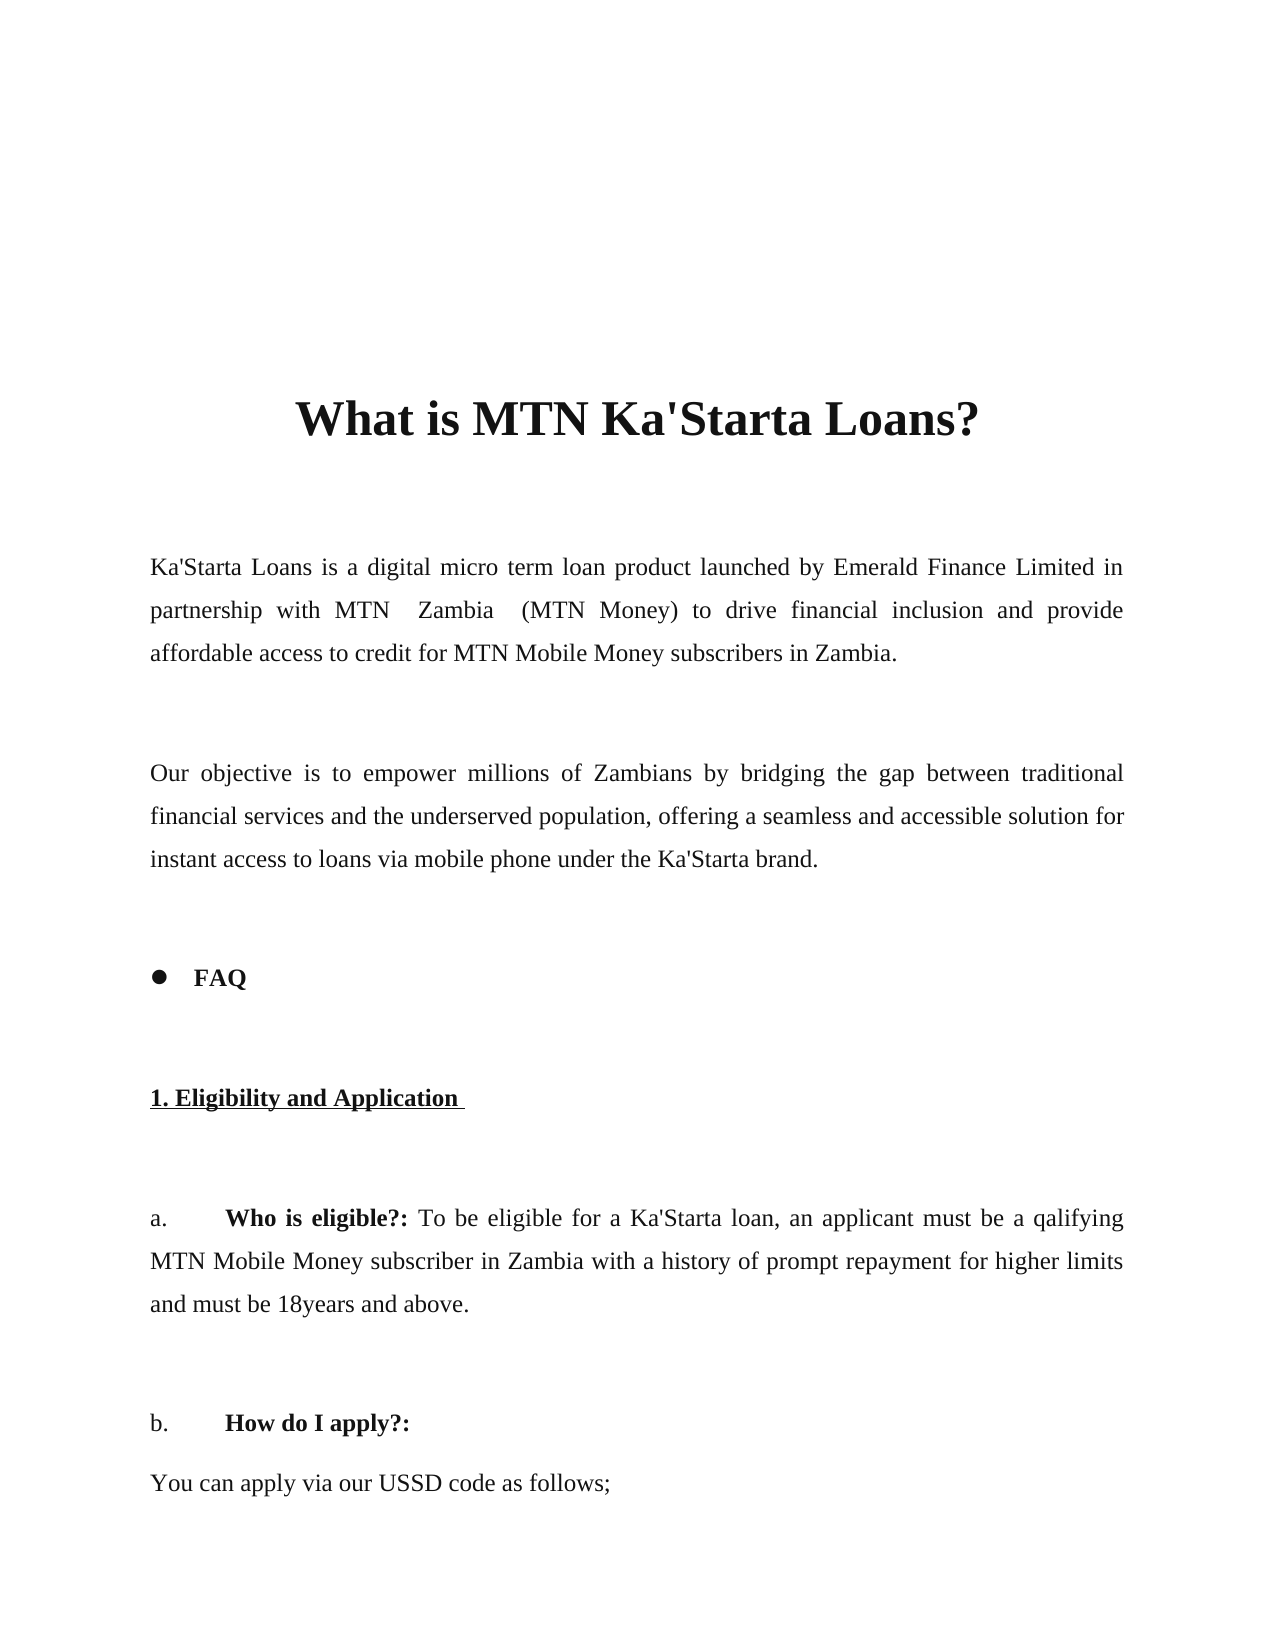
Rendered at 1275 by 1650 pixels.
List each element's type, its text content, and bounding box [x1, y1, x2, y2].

text 1. Eligibility and Application [150, 1083, 1125, 1112]
list Who is eligible?: To be eligible for a Ka'Starta loan, an applicant must be a qalifying MTN Mobile Money subscriber in Zambia with a history of prompt repayment for higher limits and must be 18years and above. [150, 1203, 1125, 1318]
list FAQ [150, 963, 1125, 992]
text What is MTN Ka'Starta Loans? [150, 389, 1125, 447]
text Ka'Starta Loans is a digital micro term loan product launched by Emerald Finance Limited in partnership with MTN Zambia (MTN Money) to drive financial inclusion and provide affordable access to credit for MTN Mobile Money subscribers in Zambia. [150, 552, 1125, 667]
list How do I apply?: [150, 1408, 1125, 1437]
text You can apply via our USSD code as follows; [150, 1468, 1125, 1497]
text Our objective is to empower millions of Zambians by bridging the gap between traditional financial services and the underserved population, offering a seamless and accessible solution for instant access to loans via mobile phone under the Ka'Starta brand. [150, 758, 1125, 873]
